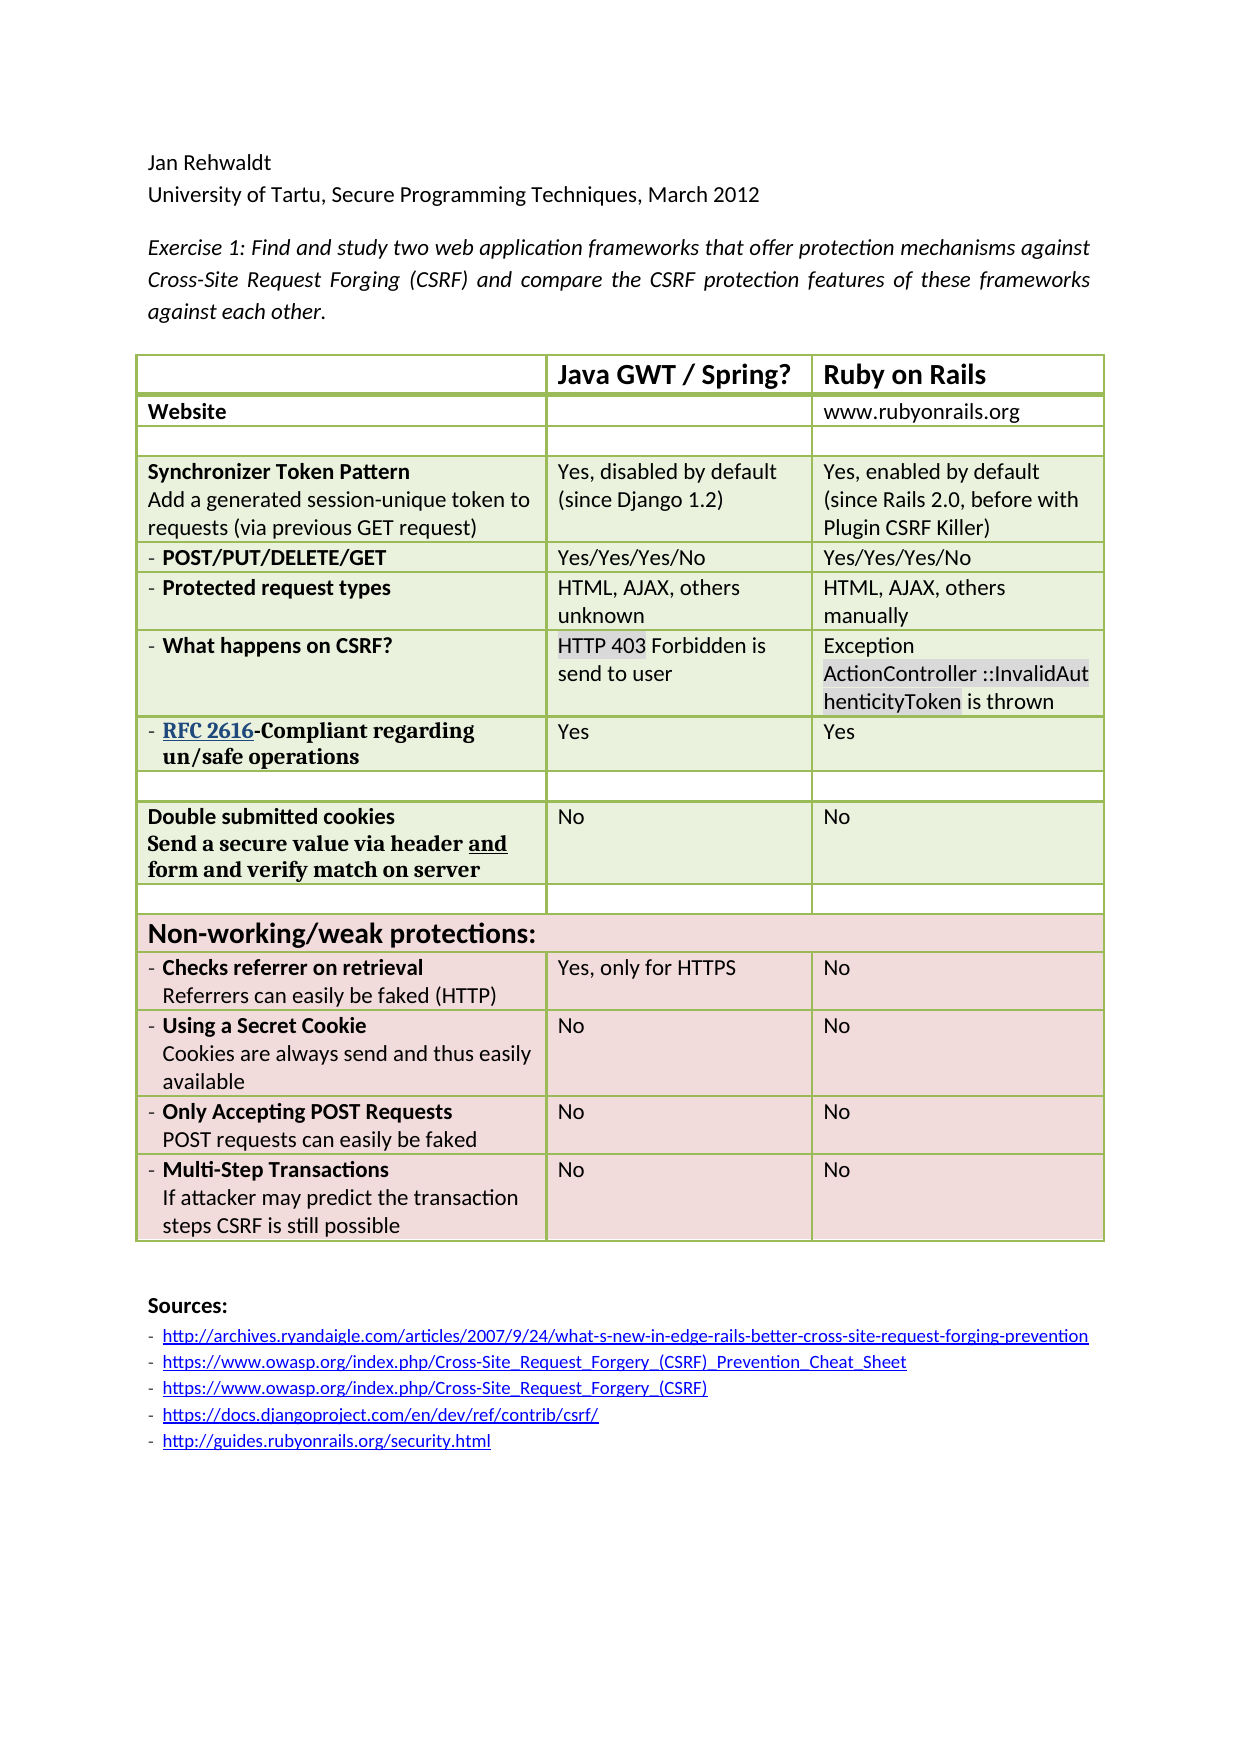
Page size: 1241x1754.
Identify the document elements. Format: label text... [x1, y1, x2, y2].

table_cell Website [138, 397, 545, 425]
table_cell No [813, 1155, 1103, 1239]
table_cell Double submitted cookies Send a secure value via header and form and verify match on server [138, 803, 545, 883]
table_cell No [813, 803, 1103, 883]
table_cell No [548, 1011, 811, 1095]
table_cell POST/PUT/DELETE/GET [138, 543, 545, 571]
table_cell Yes [548, 718, 811, 770]
table_cell Yes/Yes/Yes/No [813, 543, 1103, 571]
table_cell [138, 427, 545, 455]
table_cell www.rubyonrails.org [813, 397, 1103, 425]
table_cell Multi-Step Transactions If attacker may predict the transaction steps CSRF is still possible [138, 1155, 545, 1239]
list https://docs.djangoproject.com/en/dev/ref/contrib/csrf/ [148, 1403, 1093, 1426]
table_cell No [813, 1097, 1103, 1153]
list http://archives.ryandaigle.com/articles/2007/9/24/what-s-new-in-edge-rails-better-cross-site-request-forging-prevention [148, 1324, 1093, 1347]
text Exercise 1: Find and study two web application frameworks that offer protection mechanisms against Cross-Site Request Forging (CSRF) and compare the CSRF protection features of these frameworks against each other. [148, 233, 1093, 325]
table_cell Using a Secret Cookie Cookies are always send and thus easily available [138, 1011, 545, 1095]
table_cell Exception ActionController ::InvalidAuthenticityToken is thrown [813, 631, 1103, 715]
table_cell No [548, 1155, 811, 1239]
list https://www.owasp.org/index.php/Cross-Site_Request_Forgery_(CSRF) [148, 1376, 1093, 1399]
table_cell [138, 885, 545, 913]
table_cell [548, 772, 811, 800]
table_cell Only Accepting POST Requests POST requests can easily be faked [138, 1097, 545, 1153]
table_cell Yes, enabled by default (since Rails 2.0, before with Plugin CSRF Killer) [813, 457, 1103, 541]
table_cell Yes [813, 718, 1103, 770]
table_cell RFC 2616-Compliant regarding un/safe operations [138, 718, 545, 770]
list https://www.owasp.org/index.php/Cross-Site_Request_Forgery_(CSRF)_Prevention_Cheat_Sheet [148, 1350, 1093, 1373]
table_cell [813, 427, 1103, 455]
table_cell What happens on CSRF? [138, 631, 545, 715]
table_header [138, 356, 545, 392]
table_cell HTTP 403 Forbidden is send to user [548, 631, 811, 715]
table_header Ruby on Rails [813, 356, 1103, 392]
table_cell Synchronizer Token Pattern Add a generated session-unique token to requests (via previous GET request) [138, 457, 545, 541]
table_cell [548, 885, 811, 913]
table_cell Protected request types [138, 573, 545, 629]
table_cell [548, 427, 811, 455]
table_cell [138, 772, 545, 800]
table_header Java GWT / Spring? [548, 356, 811, 392]
table_cell [548, 397, 811, 425]
table_cell Yes/Yes/Yes/No [548, 543, 811, 571]
table_cell No [548, 803, 811, 883]
table_cell Checks referrer on retrieval Referrers can easily be faked (HTTP) [138, 953, 545, 1009]
table_cell No [813, 953, 1103, 1009]
text University of Tartu, Secure Programming Techniques, March 2012 [148, 180, 1093, 208]
text Jan Rehwaldt [148, 148, 1093, 176]
table_cell [813, 772, 1103, 800]
table_cell No [548, 1097, 811, 1153]
table_cell Non-working/weak protections: [138, 915, 1103, 951]
list http://guides.rubyonrails.org/security.html [148, 1429, 1093, 1452]
table_cell Yes, disabled by default (since Django 1.2) [548, 457, 811, 541]
table_cell No [813, 1011, 1103, 1095]
table_cell HTML, AJAX, others unknown [548, 573, 811, 629]
table_cell [813, 885, 1103, 913]
table_cell Yes, only for HTTPS [548, 953, 811, 1009]
text Sources: [148, 1292, 1093, 1319]
table_cell HTML, AJAX, others manually [813, 573, 1103, 629]
